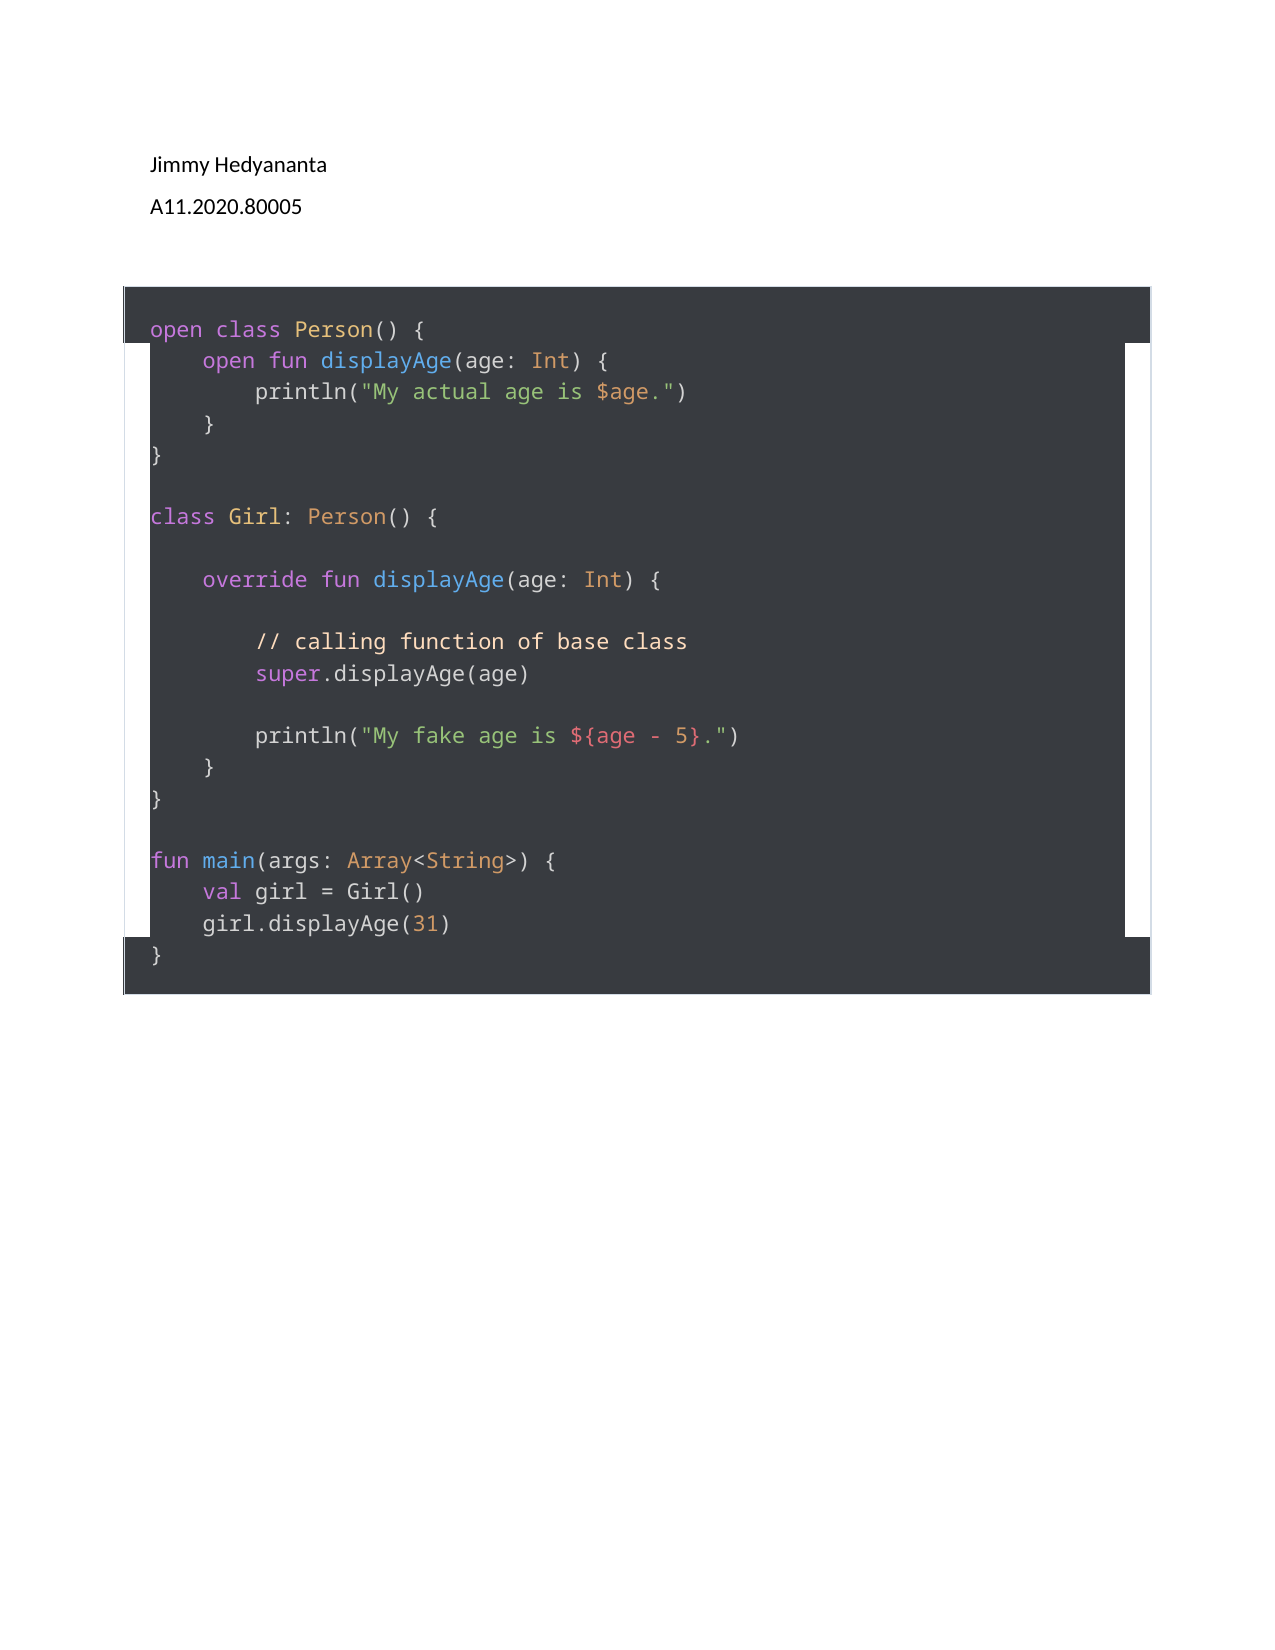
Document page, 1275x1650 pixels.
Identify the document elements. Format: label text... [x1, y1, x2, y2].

text } [150, 437, 1125, 468]
text } [150, 781, 1125, 812]
text fun main(args: Array<String>) { [150, 843, 1125, 875]
text } [125, 911, 1150, 994]
text override fun displayAge(age: Int) { [150, 562, 1125, 593]
text open class Person() { [125, 287, 1150, 343]
text Jimmy Hedyananta [150, 150, 1125, 178]
text super.displayAge(age) [150, 656, 1125, 687]
text } [150, 750, 1125, 781]
text class Girl: Person() { [150, 500, 1125, 531]
text } [150, 406, 1125, 437]
text println("My actual age is $age.") [150, 375, 1125, 406]
text open fun displayAge(age: Int) { [150, 343, 1125, 375]
text println("My fake age is ${age - 5}.") [150, 718, 1125, 750]
text val girl = Girl() [150, 875, 1125, 906]
text A11.2020.80005 [150, 192, 1125, 220]
text // calling function of base class [150, 625, 1125, 656]
